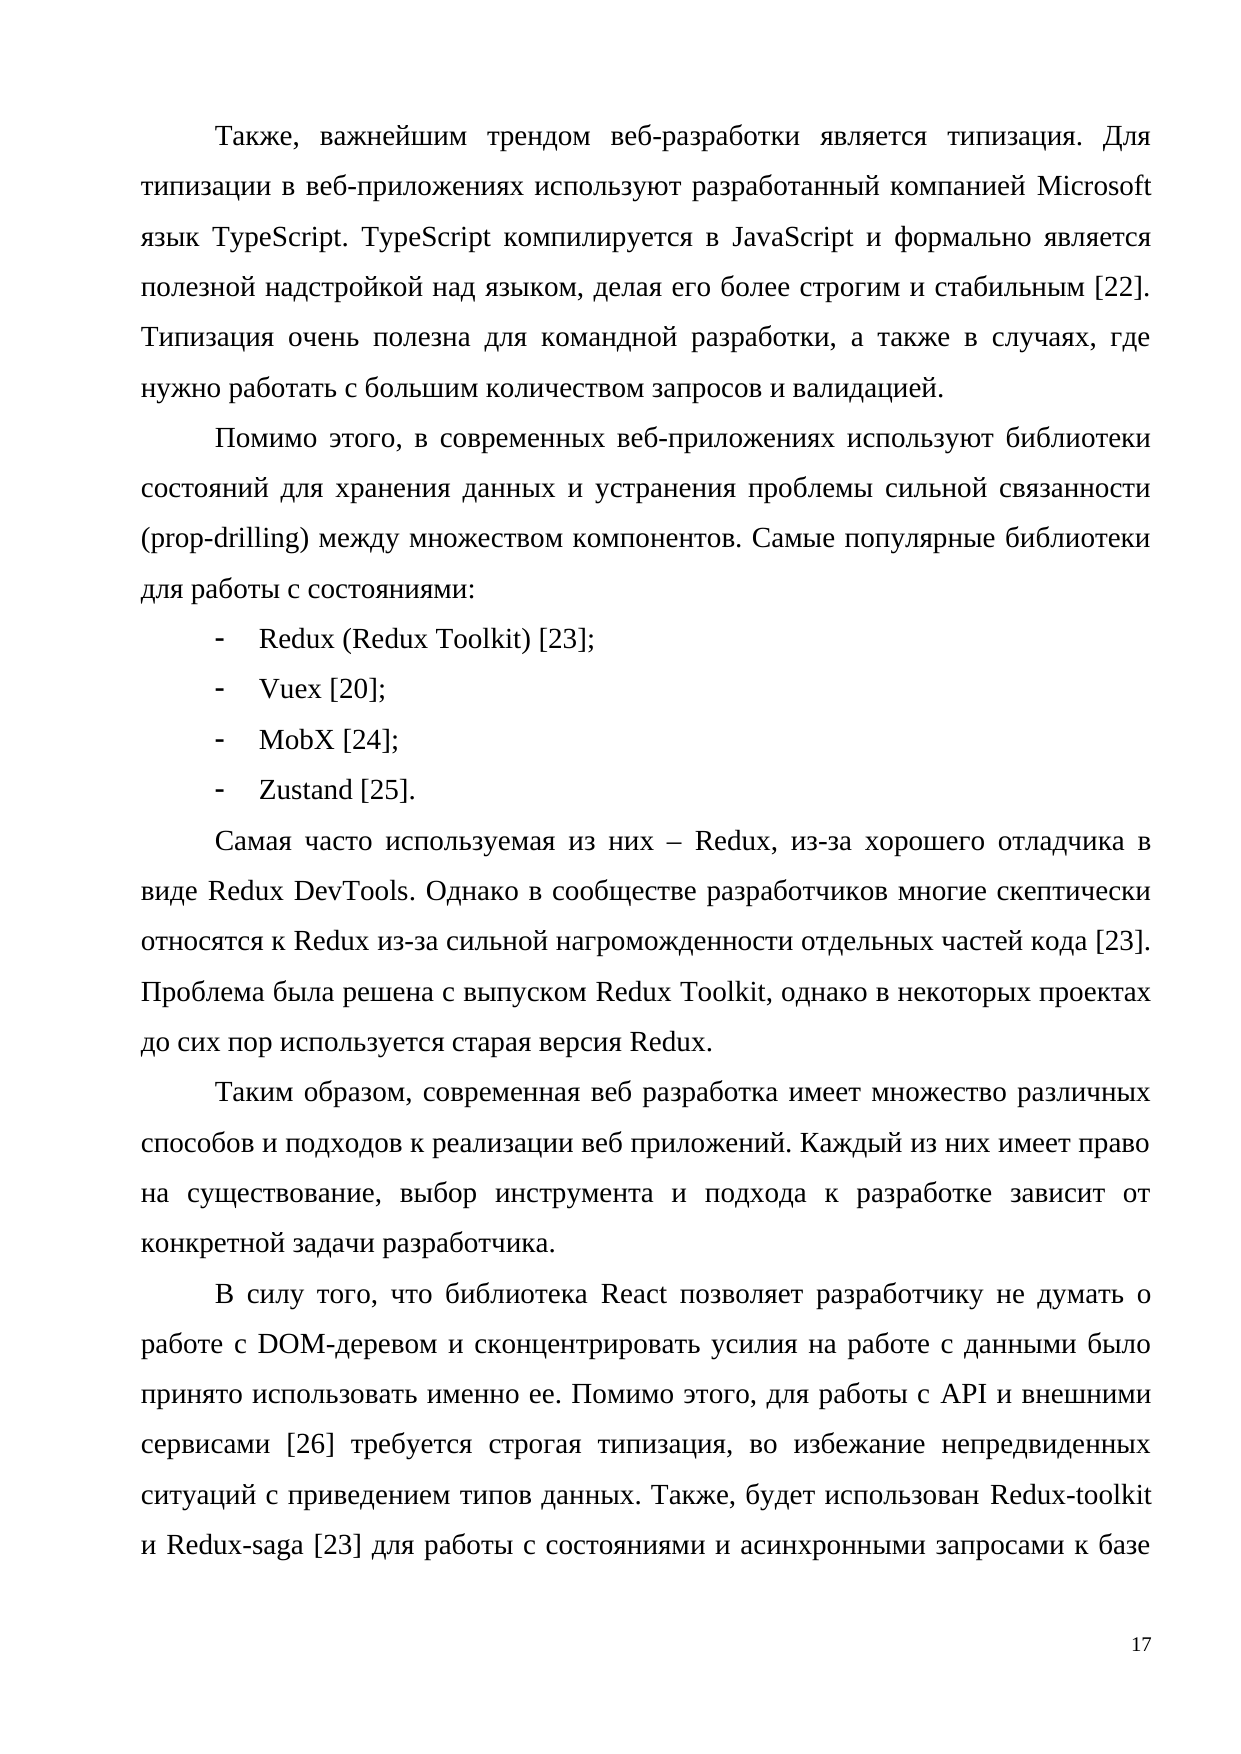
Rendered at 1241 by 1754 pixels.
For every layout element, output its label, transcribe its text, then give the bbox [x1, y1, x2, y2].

list Vuex [20]; [141, 672, 1152, 705]
list MobX [24]; [141, 722, 1152, 756]
text Самая часто используемая из них – Redux, из-за хорошего отладчика в виде Redux DevTools. Однако в сообществе разработчиков многие скептически относятся к Redux из-за сильной нагроможденности отдельных частей кода [23]. Проблема была решена с выпуском Redux Toolkit, однако в некоторых проектах до сих пор используется старая версия Redux. [141, 823, 1152, 1058]
text Таким образом, современная веб разработка имеет множество различных способов и подходов к реализации веб приложений. Каждый из них имеет право на существование, выбор инструмента и подхода к разработке зависит от конкретной задачи разработчика. [141, 1074, 1152, 1259]
list Redux (Redux Toolkit) [23]; [141, 621, 1152, 655]
text Помимо этого, в современных веб-приложениях используют библиотеки состояний для хранения данных и устранения проблемы сильной связанности (prop-drilling) между множеством компонентов. Самые популярные библиотеки для работы с состояниями: [141, 420, 1152, 604]
text Также, важнейшим трендом веб-разработки является типизация. Для типизации в веб-приложениях используют разработанный компанией Microsoft язык TypeScript. TypeScript компилируется в JavaScript и формально является полезной надстройкой над языком, делая его более строгим и стабильным [22]. Типизация очень полезна для командной разработки, а также в случаях, где нужно работать с большим количеством запросов и валидацией. [141, 118, 1152, 403]
list Zustand [25]. [141, 772, 1152, 806]
